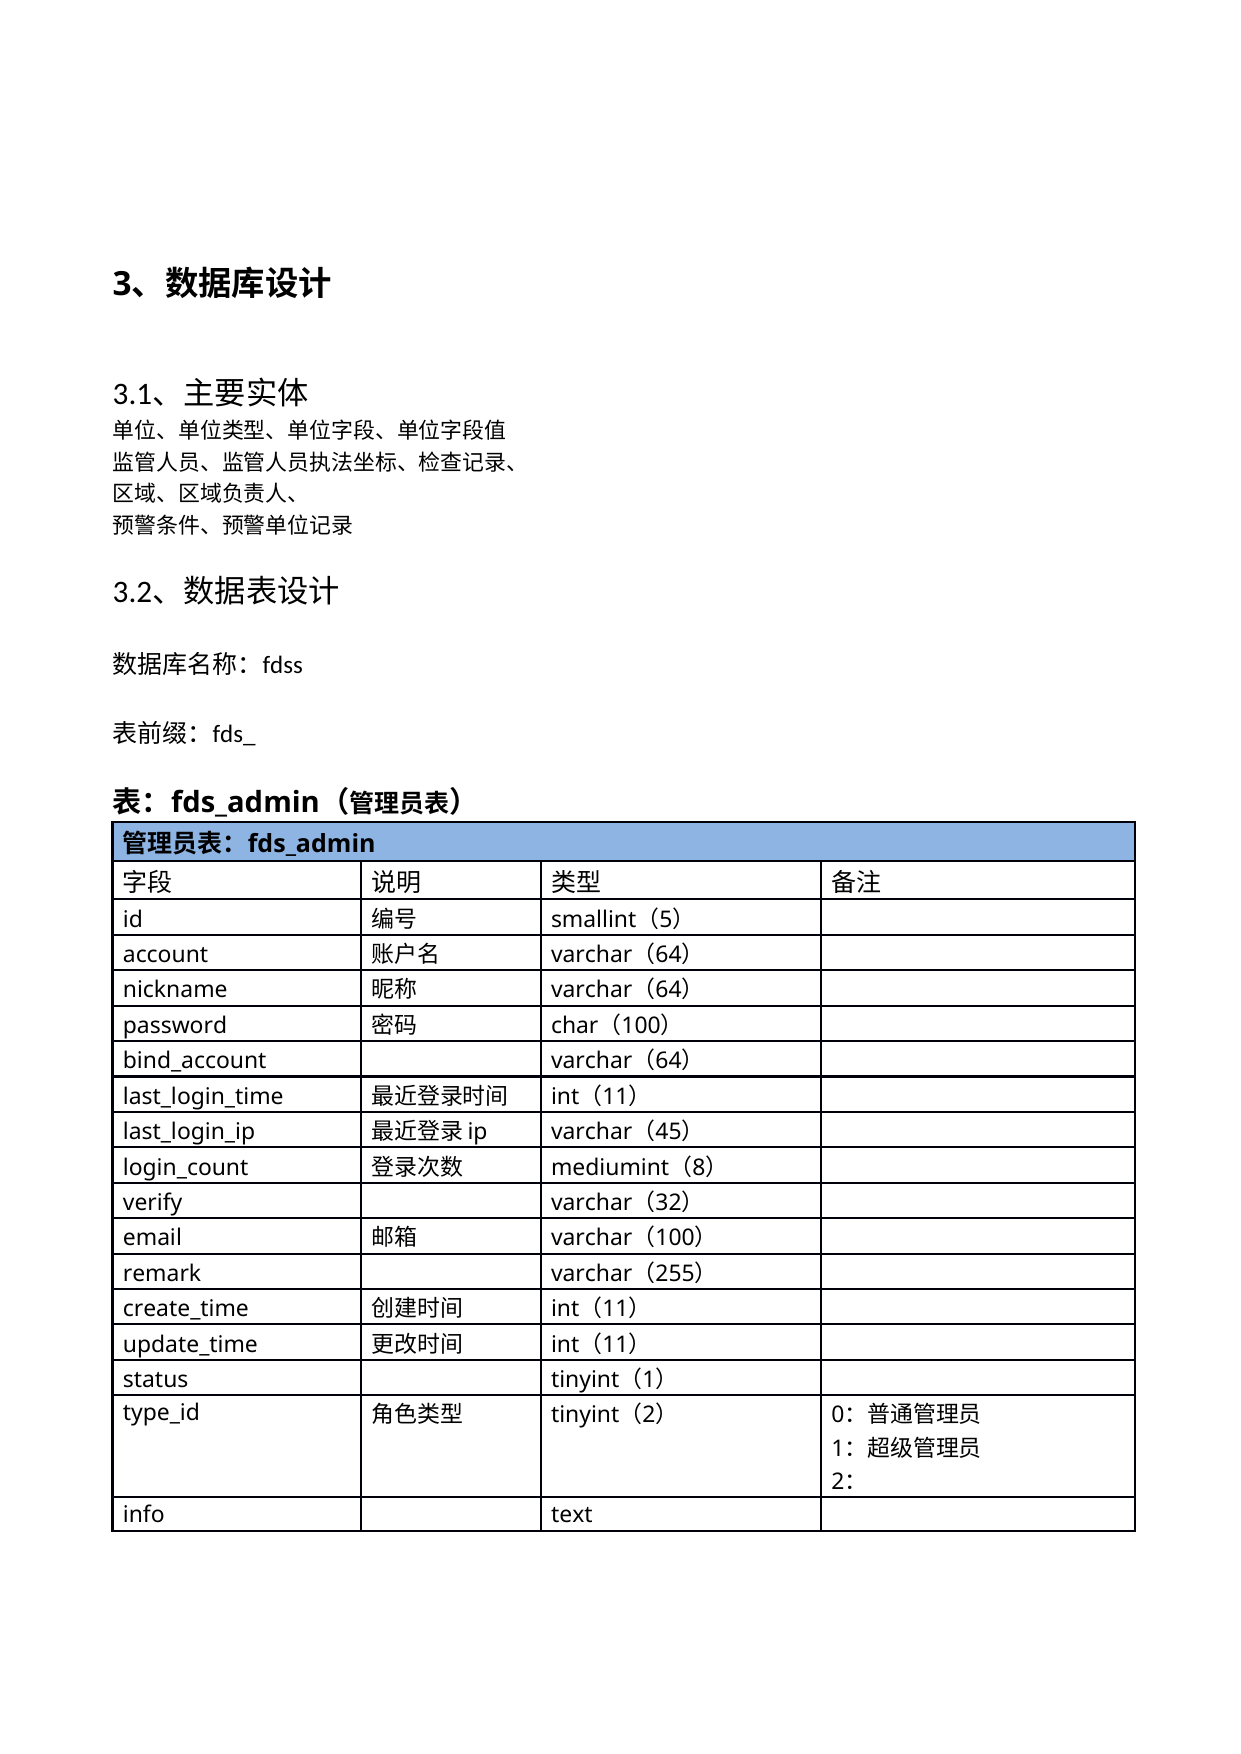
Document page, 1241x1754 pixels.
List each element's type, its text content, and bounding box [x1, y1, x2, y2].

table_cell id [114, 900, 360, 934]
table_cell 最近登录ip [362, 1113, 540, 1146]
table_cell last_login_time [114, 1078, 360, 1111]
table_cell update_time [114, 1325, 360, 1359]
table_cell 密码 [362, 1007, 540, 1040]
table_cell [822, 1078, 1134, 1111]
table_cell smallint（5） [542, 900, 820, 934]
table_cell [822, 1290, 1134, 1323]
table_cell [822, 1148, 1134, 1182]
table_cell int（11） [542, 1325, 820, 1359]
table_cell 字段 [114, 862, 360, 898]
table_cell int（11） [542, 1290, 820, 1323]
table_cell 备注 [822, 862, 1134, 898]
table_cell 昵称 [362, 971, 540, 1004]
table_cell type_id [114, 1396, 360, 1496]
table_cell [822, 1042, 1134, 1075]
text 单位、单位类型、单位字段、单位字段值 [112, 413, 1128, 445]
table_cell verify [114, 1184, 360, 1217]
text 区域、区域负责人、 [112, 476, 1128, 508]
table_cell varchar（32） [542, 1184, 820, 1217]
table_cell status [114, 1361, 360, 1394]
table_cell [362, 1042, 540, 1075]
table_cell create_time [114, 1290, 360, 1323]
table_cell bind_account [114, 1042, 360, 1075]
table_cell tinyint（1） [542, 1361, 820, 1394]
table_cell last_login_ip [114, 1113, 360, 1146]
table_cell 创建时间 [362, 1290, 540, 1323]
text 表前缀：fds_ [112, 713, 1128, 749]
table_cell varchar（45） [542, 1113, 820, 1146]
text 数据库名称：fdss [112, 644, 1128, 681]
text 3.2、数据表设计 [112, 566, 1128, 612]
text 3.1、主要实体 [112, 368, 1128, 413]
table_cell [822, 1361, 1134, 1394]
table_cell 更改时间 [362, 1325, 540, 1359]
table_cell int（11） [542, 1078, 820, 1111]
table_cell tinyint（2） [542, 1396, 820, 1496]
table_cell varchar（100） [542, 1219, 820, 1252]
table_cell remark [114, 1255, 360, 1288]
table_cell 编号 [362, 900, 540, 934]
text 预警条件、预警单位记录 [112, 508, 1128, 540]
table_cell 角色类型 [362, 1396, 540, 1496]
table_header 管理员表：fds_admin [114, 823, 1134, 860]
subtitle 3、数据库设计 [112, 257, 1128, 306]
table_cell varchar（64） [542, 936, 820, 969]
subtitle 表：fds_admin（管理员表） [112, 778, 1128, 821]
table_cell [822, 1325, 1134, 1359]
table_cell [822, 971, 1134, 1004]
table_cell char（100） [542, 1007, 820, 1040]
table_cell [822, 900, 1134, 934]
table_cell 账户名 [362, 936, 540, 969]
table_cell varchar（64） [542, 1042, 820, 1075]
table_cell [822, 1113, 1134, 1146]
table_cell 邮箱 [362, 1219, 540, 1252]
table_cell text [542, 1498, 820, 1529]
table_cell 最近登录时间 [362, 1078, 540, 1111]
table_cell password [114, 1007, 360, 1040]
table_cell mediumint（8） [542, 1148, 820, 1182]
table_cell [362, 1498, 540, 1529]
table_cell login_count [114, 1148, 360, 1182]
text 监管人员、监管人员执法坐标、检查记录、 [112, 445, 1128, 476]
table_cell 类型 [542, 862, 820, 898]
table_cell 说明 [362, 862, 540, 898]
table_cell [362, 1361, 540, 1394]
table_cell varchar（255） [542, 1255, 820, 1288]
table_cell 0：普通管理员 1：超级管理员 2： [822, 1396, 1134, 1496]
table_cell [822, 936, 1134, 969]
table_cell account [114, 936, 360, 969]
table_cell [822, 1219, 1134, 1252]
table_cell [362, 1255, 540, 1288]
table_cell [822, 1498, 1134, 1529]
table_cell 登录次数 [362, 1148, 540, 1182]
table_cell [822, 1255, 1134, 1288]
table_cell [822, 1184, 1134, 1217]
table_cell [822, 1007, 1134, 1040]
table_cell nickname [114, 971, 360, 1004]
table_cell email [114, 1219, 360, 1252]
table_cell [362, 1184, 540, 1217]
table_cell info [114, 1498, 360, 1529]
table_cell varchar（64） [542, 971, 820, 1004]
